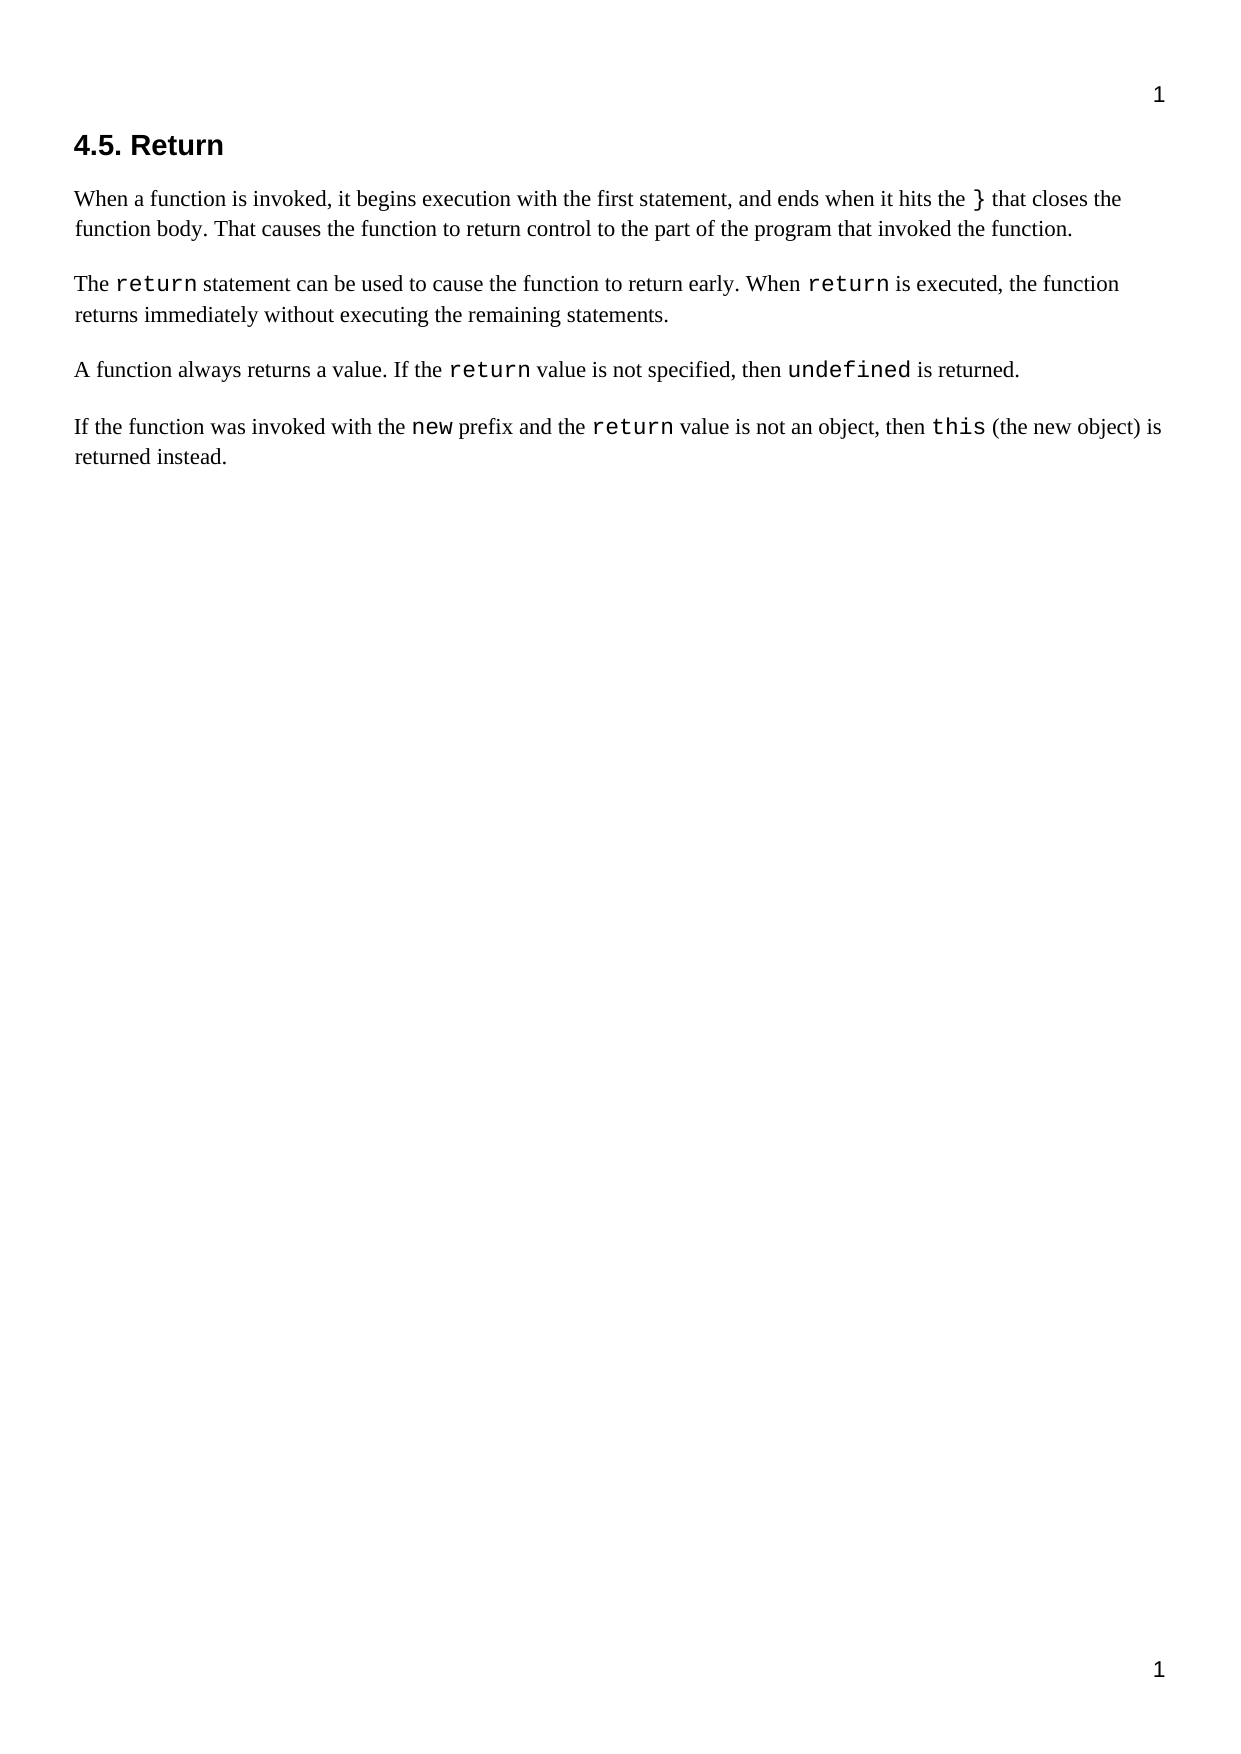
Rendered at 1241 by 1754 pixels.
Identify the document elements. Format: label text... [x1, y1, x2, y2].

text A function always returns a value. If the return value is not specified, then undefined is returned. [73, 356, 1164, 384]
subtitle 4.5. Return [73, 128, 1165, 162]
text When a function is invoked, it begins execution with the first statement, and ends when it hits the } that closes the function body. That causes the function to return control to the part of the program that invoked the function. [73, 185, 1164, 241]
text If the function was invoked with the new prefix and the return value is not an object, then this (the new object) is returned instead. [73, 413, 1164, 470]
text The return statement can be used to cause the function to return early. When return is executed, the function returns immediately without executing the remaining statements. [73, 270, 1164, 327]
